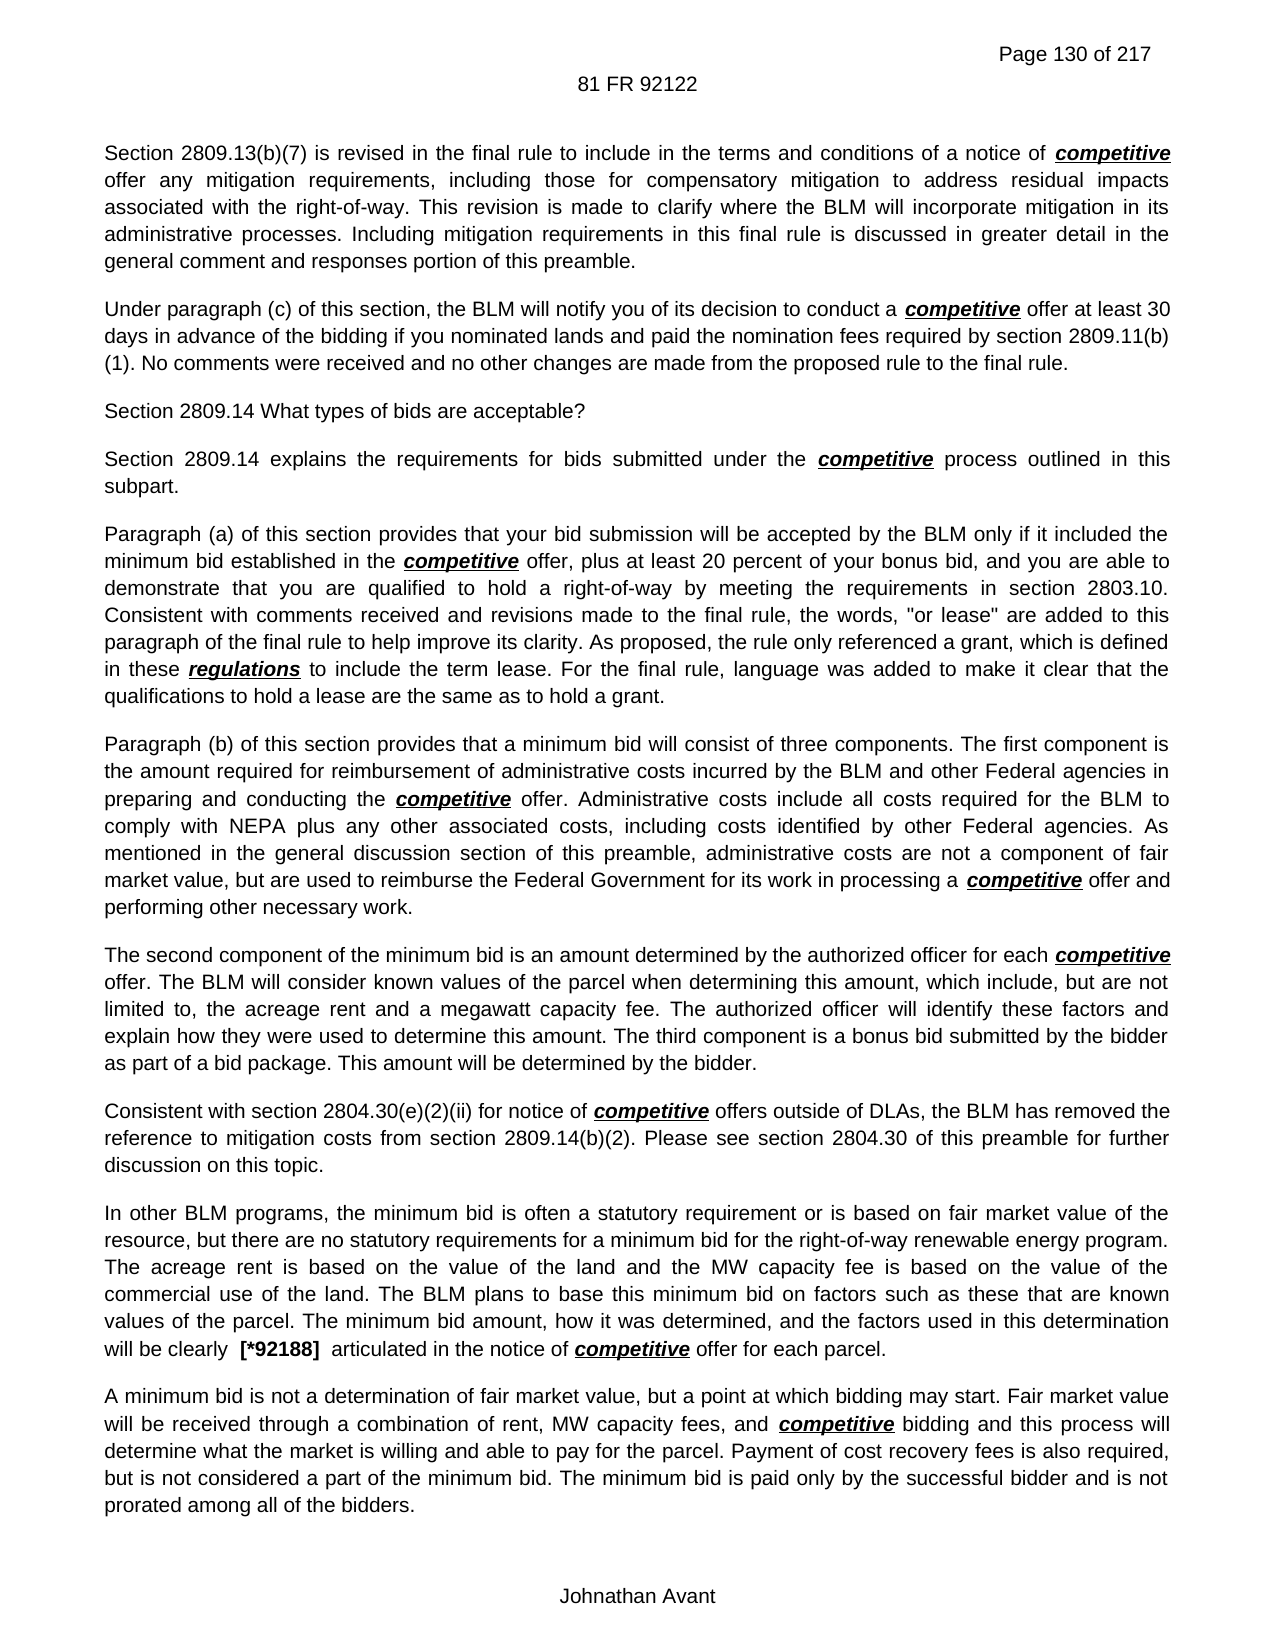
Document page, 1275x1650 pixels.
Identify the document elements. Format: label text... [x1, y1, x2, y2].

text Paragraph (a) of this section provides that your bid submission will be accepted by the BLM only if it included the minimum bid established in the competitive offer, plus at least 20 percent of your bonus bid, and you are able to demonstrate that you are qualified to hold a right-of-way by meeting the requirements in section 2803.10. Consistent with comments received and revisions made to the final rule, the words, "or lease" are added to this paragraph of the final rule to help improve its clarity. As proposed, the rule only referenced a grant, which is defined in these regulations to include the term lease. For the final rule, language was added to make it clear that the qualifications to hold a lease are the same as to hold a grant. [104, 519, 1171, 708]
text Consistent with section 2804.30(e)(2)(ii) for notice of competitive offers outside of DLAs, the BLM has removed the reference to mitigation costs from section 2809.14(b)(2). Please see section 2804.30 of this preamble for further discussion on this topic. [104, 1096, 1171, 1177]
text Section 2809.14 explains the requirements for bids submitted under the competitive process outlined in this subpart. [104, 444, 1171, 498]
text The second component of the minimum bid is an amount determined by the authorized officer for each competitive offer. The BLM will consider known values of the parcel when determining this amount, which include, but are not limited to, the acreage rent and a megawatt capacity fee. The authorized officer will identify these factors and explain how they were used to determine this amount. The third component is a bonus bid submitted by the bidder as part of a bid package. This amount will be determined by the bidder. [104, 939, 1171, 1075]
text Under paragraph (c) of this section, the BLM will notify you of its decision to conduct a competitive offer at least 30 days in advance of the bidding if you nominated lands and paid the nomination fees required by section 2809.11(b)(1). No comments were received and no other changes are made from the proposed rule to the final rule. [104, 294, 1171, 375]
text In other BLM programs, the minimum bid is often a statutory requirement or is based on fair market value of the resource, but there are no statutory requirements for a minimum bid for the right-of-way renewable energy program. The acreage rent is based on the value of the land and the MW capacity fee is based on the value of the commercial use of the land. The BLM plans to base this minimum bid on factors such as these that are known values of the parcel. The minimum bid amount, how it was determined, and the factors used in this determination will be clearly [*92188] articulated in the notice of competitive offer for each parcel. [104, 1198, 1171, 1360]
text Section 2809.13(b)(7) is revised in the final rule to include in the terms and conditions of a notice of competitive offer any mitigation requirements, including those for compensatory mitigation to address residual impacts associated with the right-of-way. This revision is made to clarify where the BLM will incorporate mitigation in its administrative processes. Including mitigation requirements in this final rule is discussed in greater detail in the general comment and responses portion of this preamble. [104, 137, 1171, 273]
text Paragraph (b) of this section provides that a minimum bid will consist of three components. The first component is the amount required for reimbursement of administrative costs incurred by the BLM and other Federal agencies in preparing and conducting the competitive offer. Administrative costs include all costs required for the BLM to comply with NEPA plus any other associated costs, including costs identified by other Federal agencies. As mentioned in the general discussion section of this preamble, administrative costs are not a component of fair market value, but are used to reimburse the Federal Government for its work in processing a competitive offer and performing other necessary work. [104, 729, 1171, 919]
text A minimum bid is not a determination of fair market value, but a point at which bidding may start. Fair market value will be received through a combination of rent, MW capacity fees, and competitive bidding and this process will determine what the market is willing and able to pay for the parcel. Payment of cost recovery fees is also required, but is not considered a part of the minimum bid. The minimum bid is paid only by the successful bidder and is not prorated among all of the bidders. [104, 1381, 1171, 1517]
text Section 2809.14 What types of bids are acceptable? [104, 396, 1171, 423]
